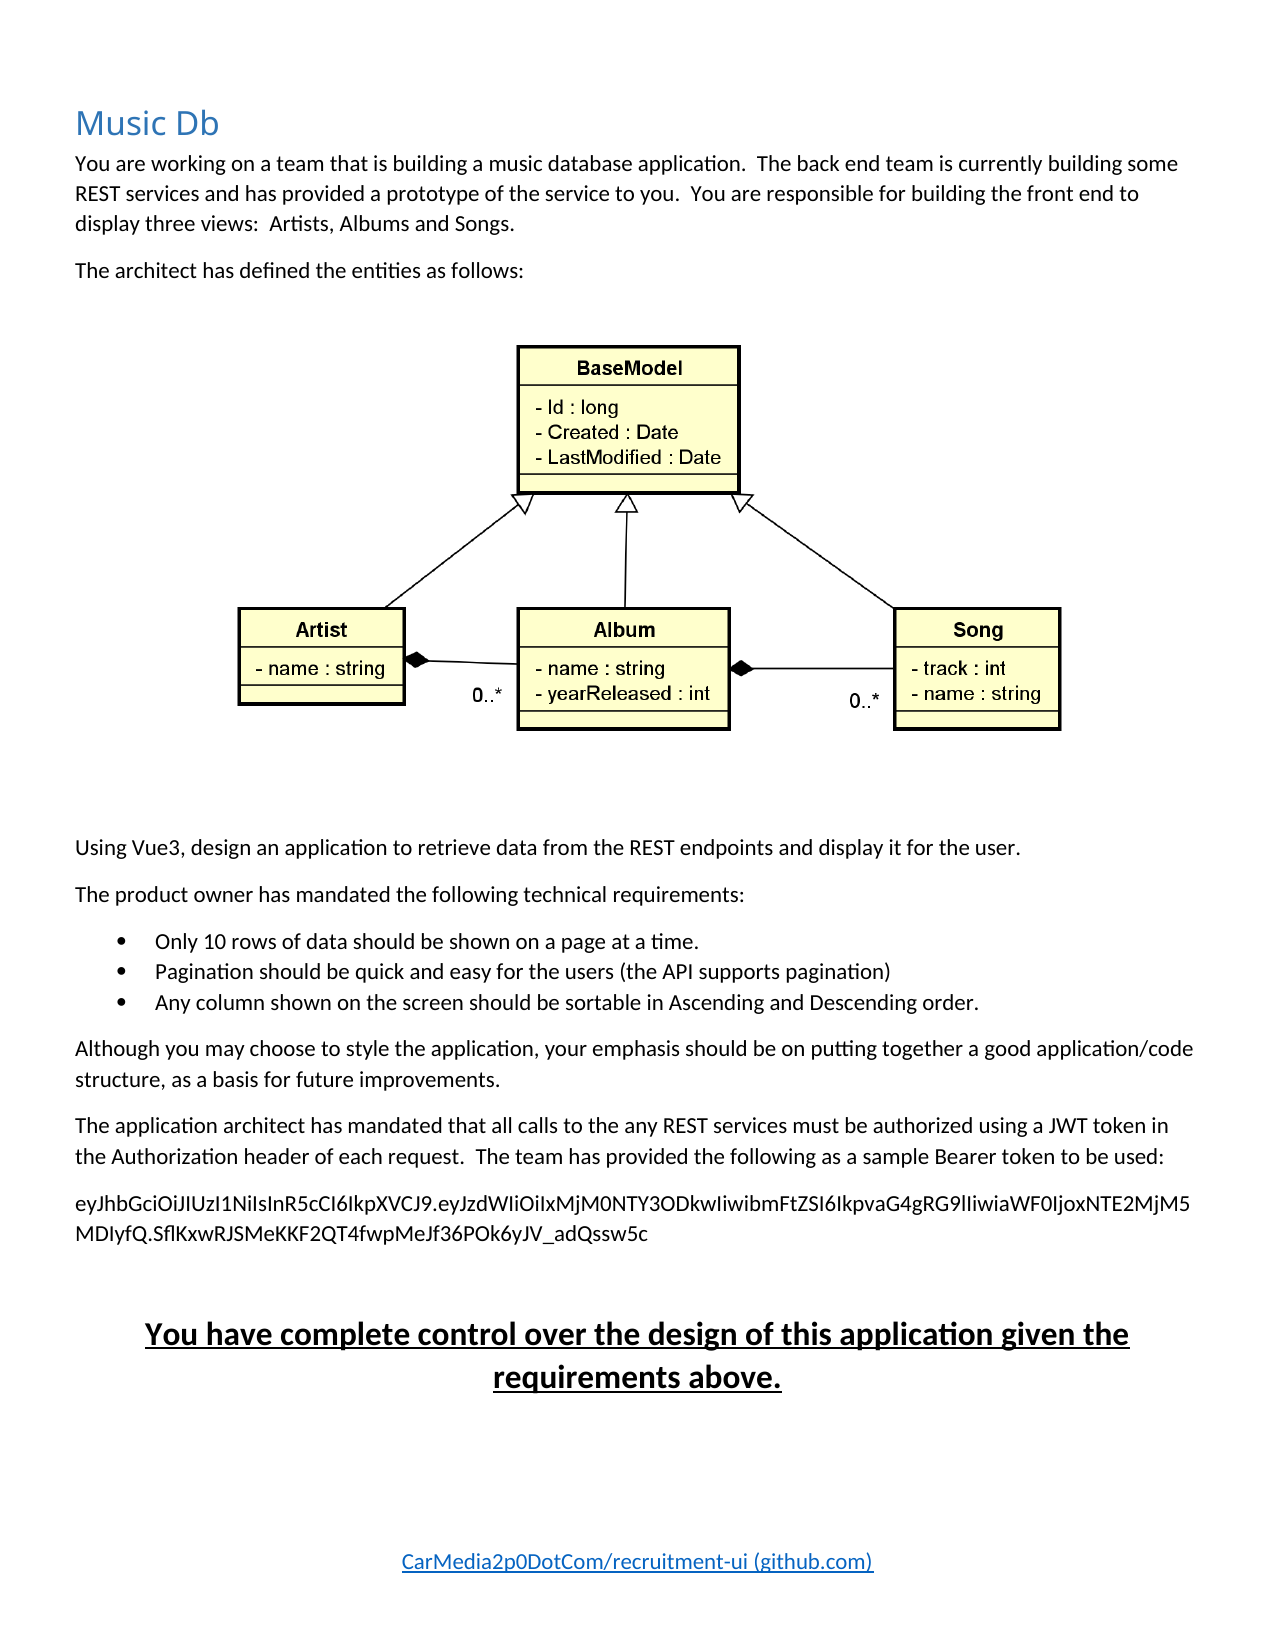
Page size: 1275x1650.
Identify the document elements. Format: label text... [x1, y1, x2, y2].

list Only 10 rows of data should be shown on a page at a time. [117, 927, 1200, 955]
text The product owner has mandated the following technical requirements: [75, 880, 1200, 908]
subtitle Music Db [75, 100, 1200, 145]
text You are working on a team that is building a music database application. The back end team is currently building some REST services and has provided a prototype of the service to you. You are responsible for building the front end to display three views: Artists, Albums and Songs. [75, 149, 1200, 237]
picture [150, 303, 1125, 768]
text The application architect has mandated that all calls to the any REST services must be authorized using a JWT token in the Authorization header of each request. The team has provided the following as a sample Bearer token to be used: [75, 1112, 1200, 1170]
list Any column shown on the screen should be sortable in Ascending and Descending order. [117, 988, 1200, 1016]
text Although you may choose to style the application, your emphasis should be on putting together a good application/code structure, as a basis for future improvements. [75, 1034, 1200, 1093]
text Using Vue3, design an application to retrieve data from the REST endpoints and display it for the user. [75, 833, 1200, 861]
text eyJhbGciOiJIUzI1NiIsInR5cCI6IkpXVCJ9.eyJzdWIiOiIxMjM0NTY3ODkwIiwibmFtZSI6IkpvaG4gRG9lIiwiaWF0IjoxNTE2MjM5MDIyfQ.SflKxwRJSMeKKF2QT4fwpMeJf36POk6yJV_adQssw5c [75, 1189, 1200, 1247]
text You have complete control over the design of this application given the requirements above. [75, 1313, 1200, 1397]
text The architect has defined the entities as follows: [75, 256, 1200, 284]
list Pagination should be quick and easy for the users (the API supports pagination) [117, 957, 1200, 985]
